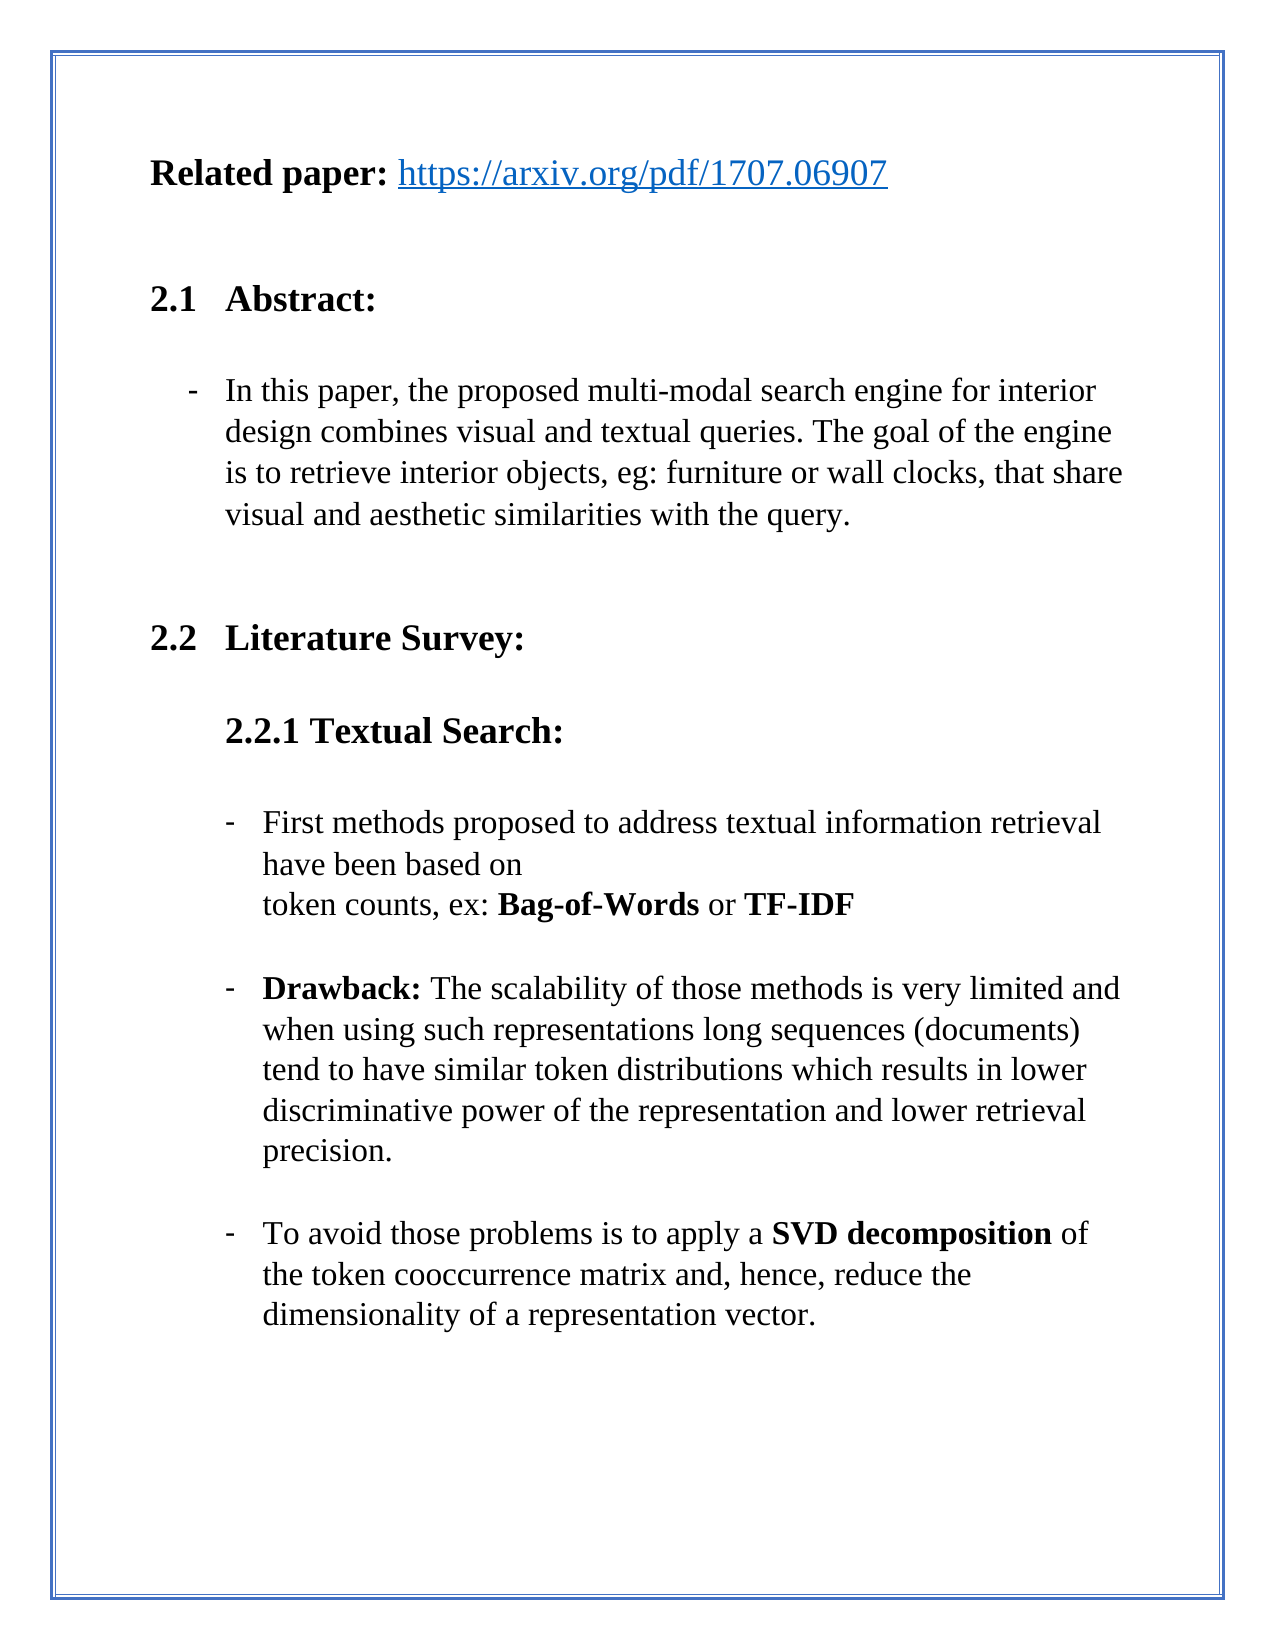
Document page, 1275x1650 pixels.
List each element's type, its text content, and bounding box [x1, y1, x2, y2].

list Literature Survey: [150, 615, 1125, 658]
list token counts, ex: Bag-of-Words or TF-IDF [262, 884, 1125, 922]
list Abstract: [150, 276, 1125, 319]
list Drawback: The scalability of those methods is very limited and when using such representations long sequences (documents) tend to have similar token distributions which results in lower discriminative power of the representation and lower retrieval precision. [225, 967, 1125, 1168]
text Related paper: https://arxiv.org/pdf/1707.06907 [150, 150, 1125, 193]
list To avoid those problems is to apply a SVD decomposition of the token cooccurrence matrix and, hence, reduce the dimensionality of a representation vector. [225, 1212, 1125, 1333]
list First methods proposed to address textual information retrieval have been based on [225, 801, 1125, 882]
list In this paper, the proposed multi-modal search engine for interior design combines visual and textual queries. The goal of the engine is to retrieve interior objects, eg: furniture or wall clocks, that share visual and aesthetic similarities with the query. [187, 369, 1125, 532]
list 2.2.1 Textual Search: [225, 708, 1125, 751]
